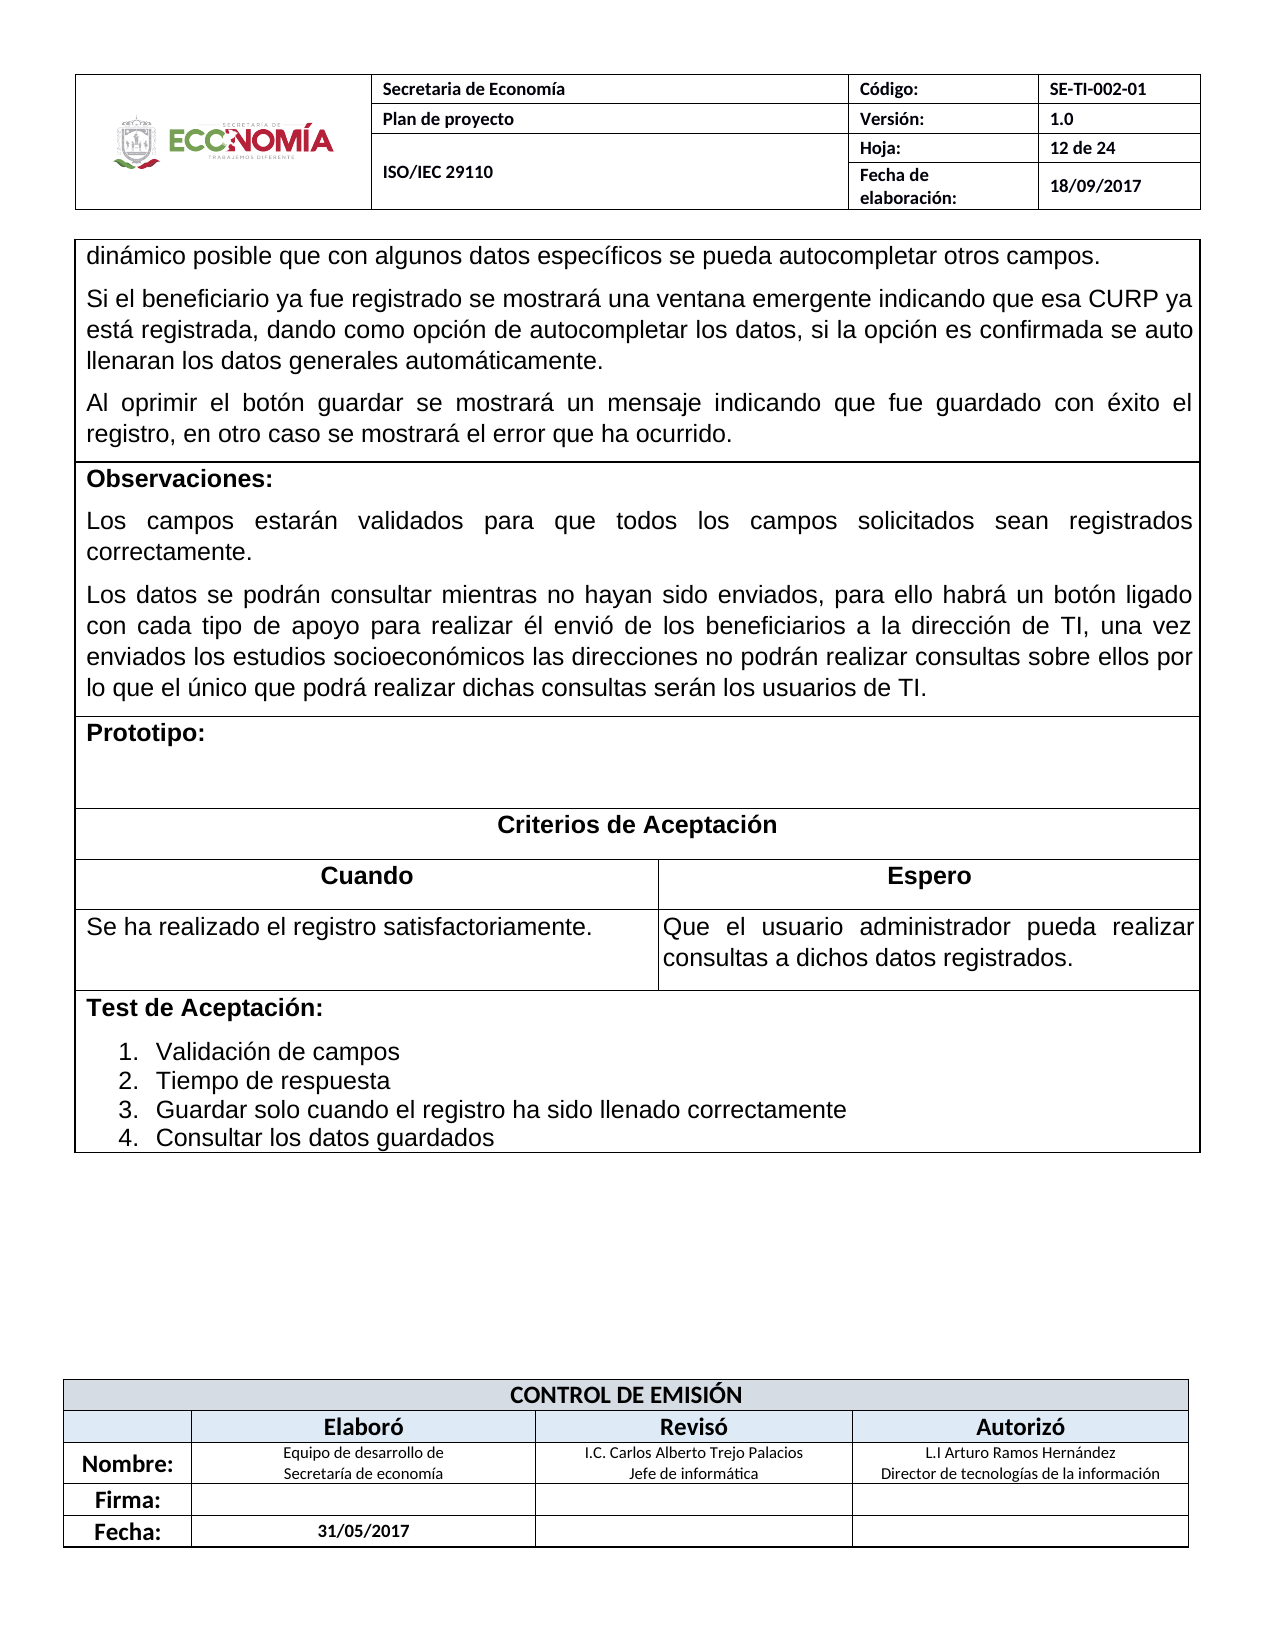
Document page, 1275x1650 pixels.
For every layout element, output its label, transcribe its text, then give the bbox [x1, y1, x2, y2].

table_cell Test de Aceptación: Validación de campos Tiempo de respuesta Guardar solo cuando el registro ha sido llenado correctamente Consultar los datos guardados [76, 991, 1199, 1152]
picture [86, 84, 360, 200]
table_cell Espero [659, 860, 1199, 909]
table_cell Que el usuario administrador pueda realizar consultas a dichos datos registrados. [659, 910, 1199, 990]
table_cell Observaciones: Los campos estarán validados para que todos los campos solicitados sean registrados correctamente. Los datos se podrán consultar mientras no hayan sido enviados, para ello habrá un botón ligado con cada tipo de apoyo para realizar él envió de los beneficiarios a la dirección de TI, una vez enviados los estudios socioeconómicos las direcciones no podrán realizar consultas sobre ellos por lo que el único que podrá realizar dichas consultas serán los usuarios de TI. [76, 463, 1199, 716]
table_cell Criterios de Aceptación [76, 809, 1199, 859]
table_cell Se ha realizado el registro satisfactoriamente. [76, 910, 658, 990]
table_cell Prototipo: [76, 717, 1199, 808]
table_cell Cuando [76, 860, 658, 909]
